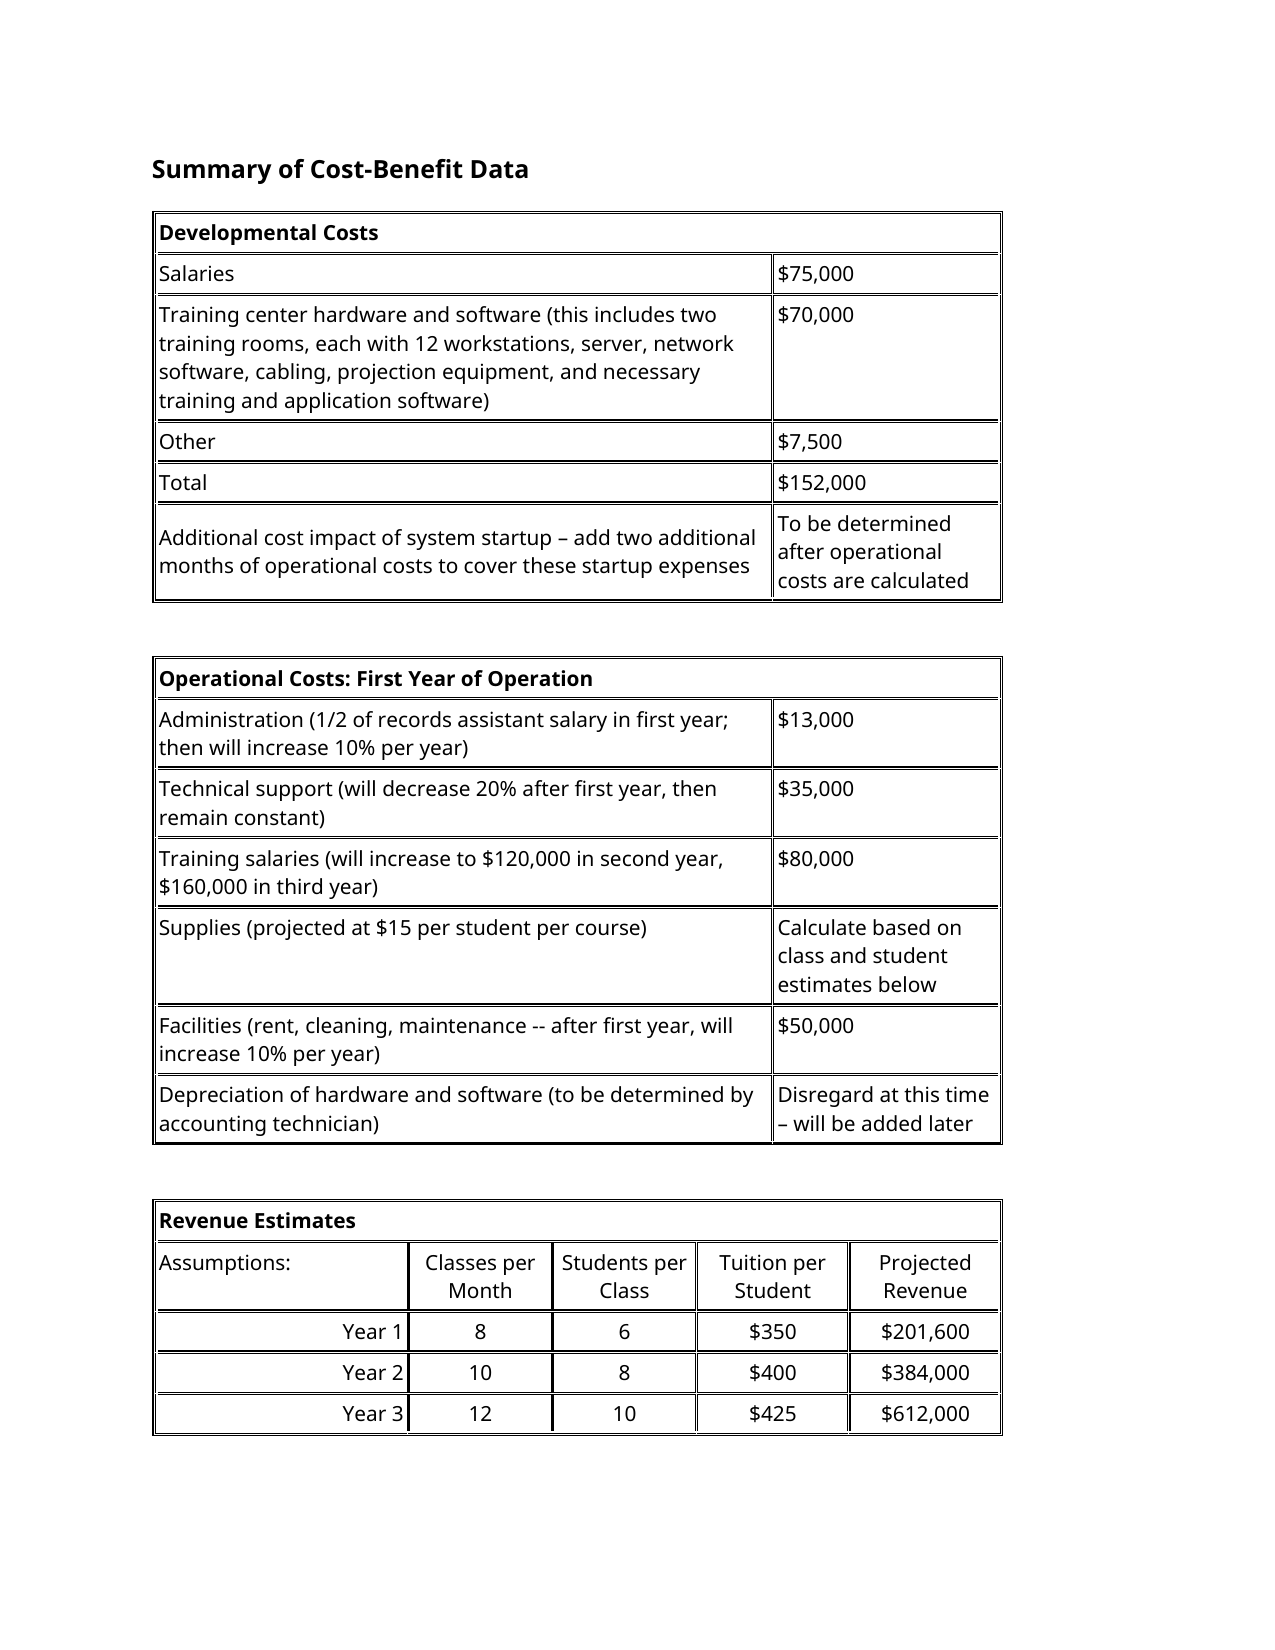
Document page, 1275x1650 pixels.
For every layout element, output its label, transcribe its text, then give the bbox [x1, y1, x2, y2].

table_header Summary of Cost-Benefit Data [150, 150, 1009, 1437]
